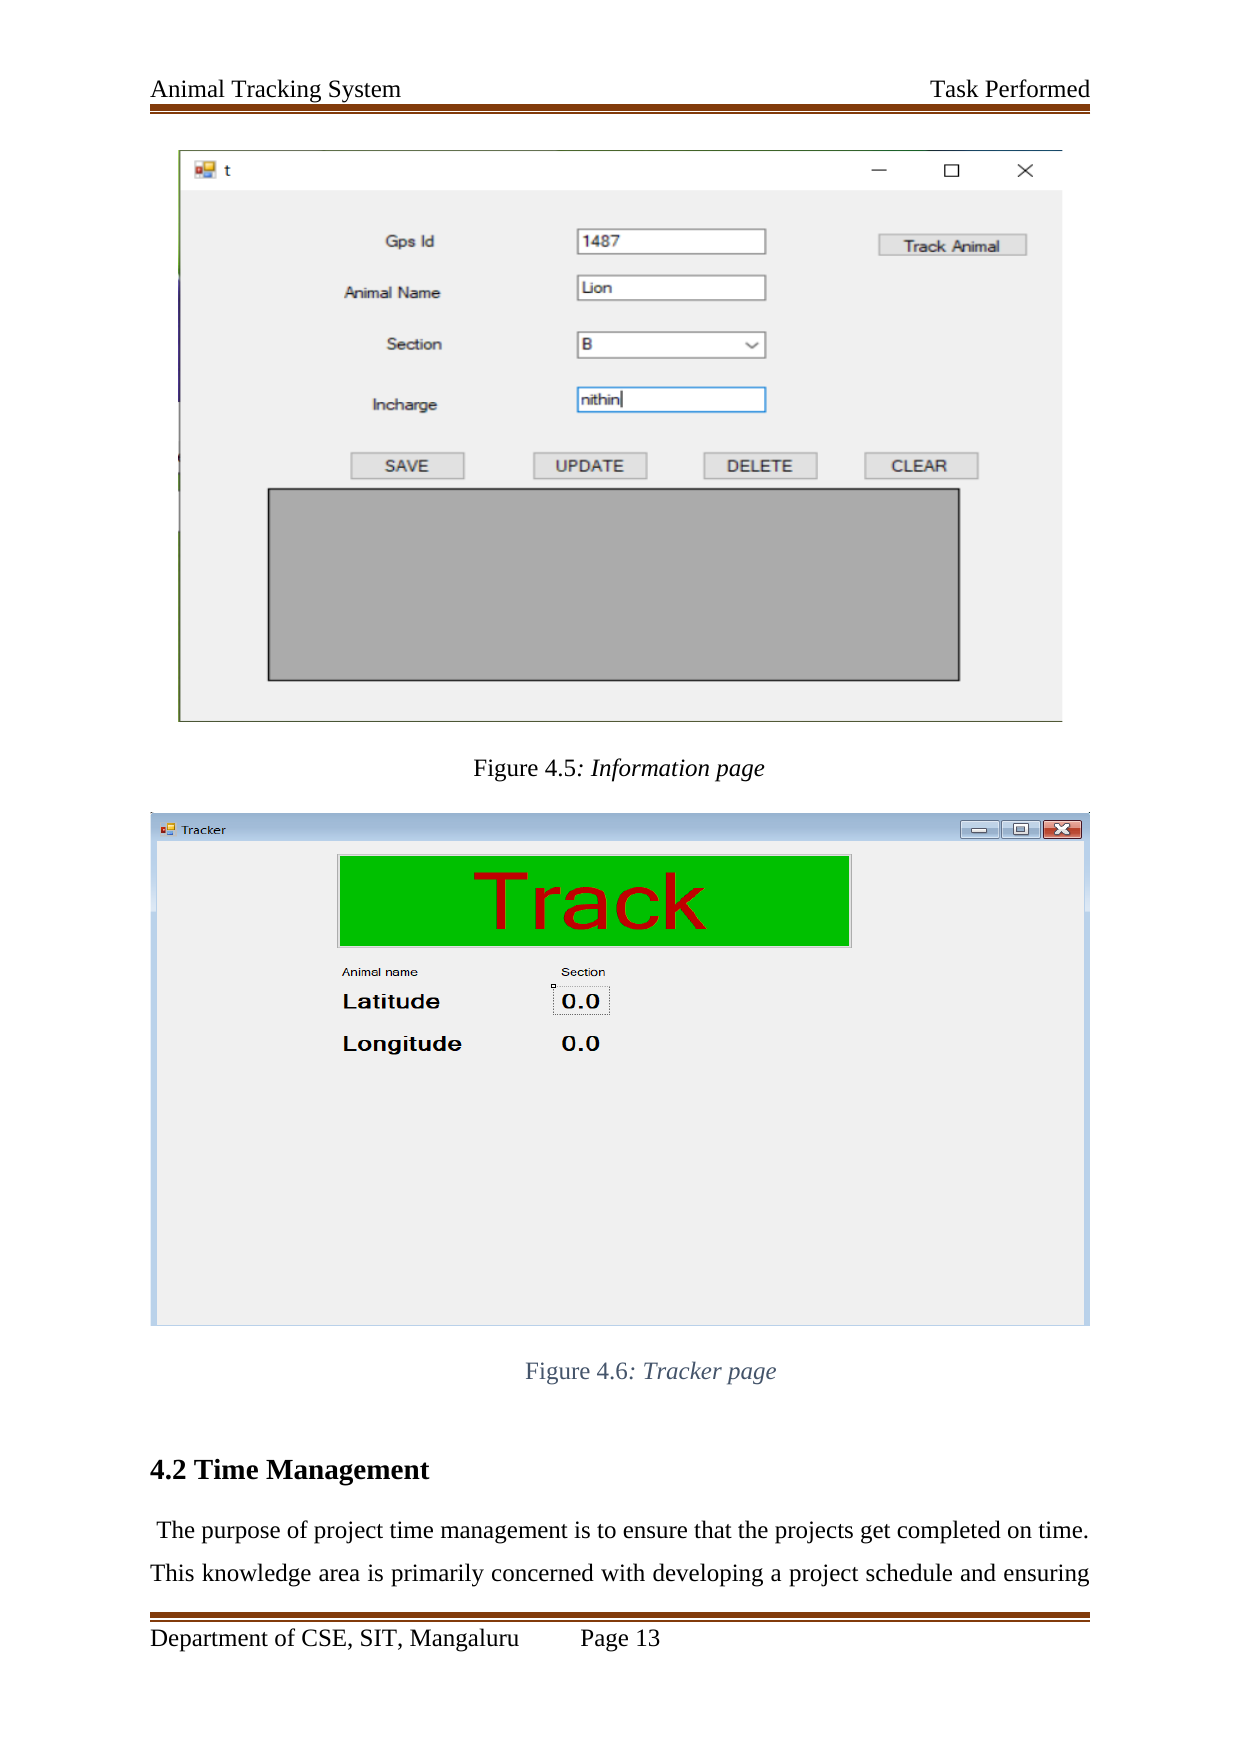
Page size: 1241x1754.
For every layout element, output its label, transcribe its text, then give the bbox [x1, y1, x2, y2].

text Figure 4.5: Information page [150, 753, 1090, 781]
picture [178, 150, 1063, 722]
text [150, 1515, 1090, 1587]
picture [150, 812, 1090, 1326]
text 4.2 Time Management [150, 1452, 1090, 1486]
text Figure 4.6: Tracker page [150, 1356, 1090, 1385]
